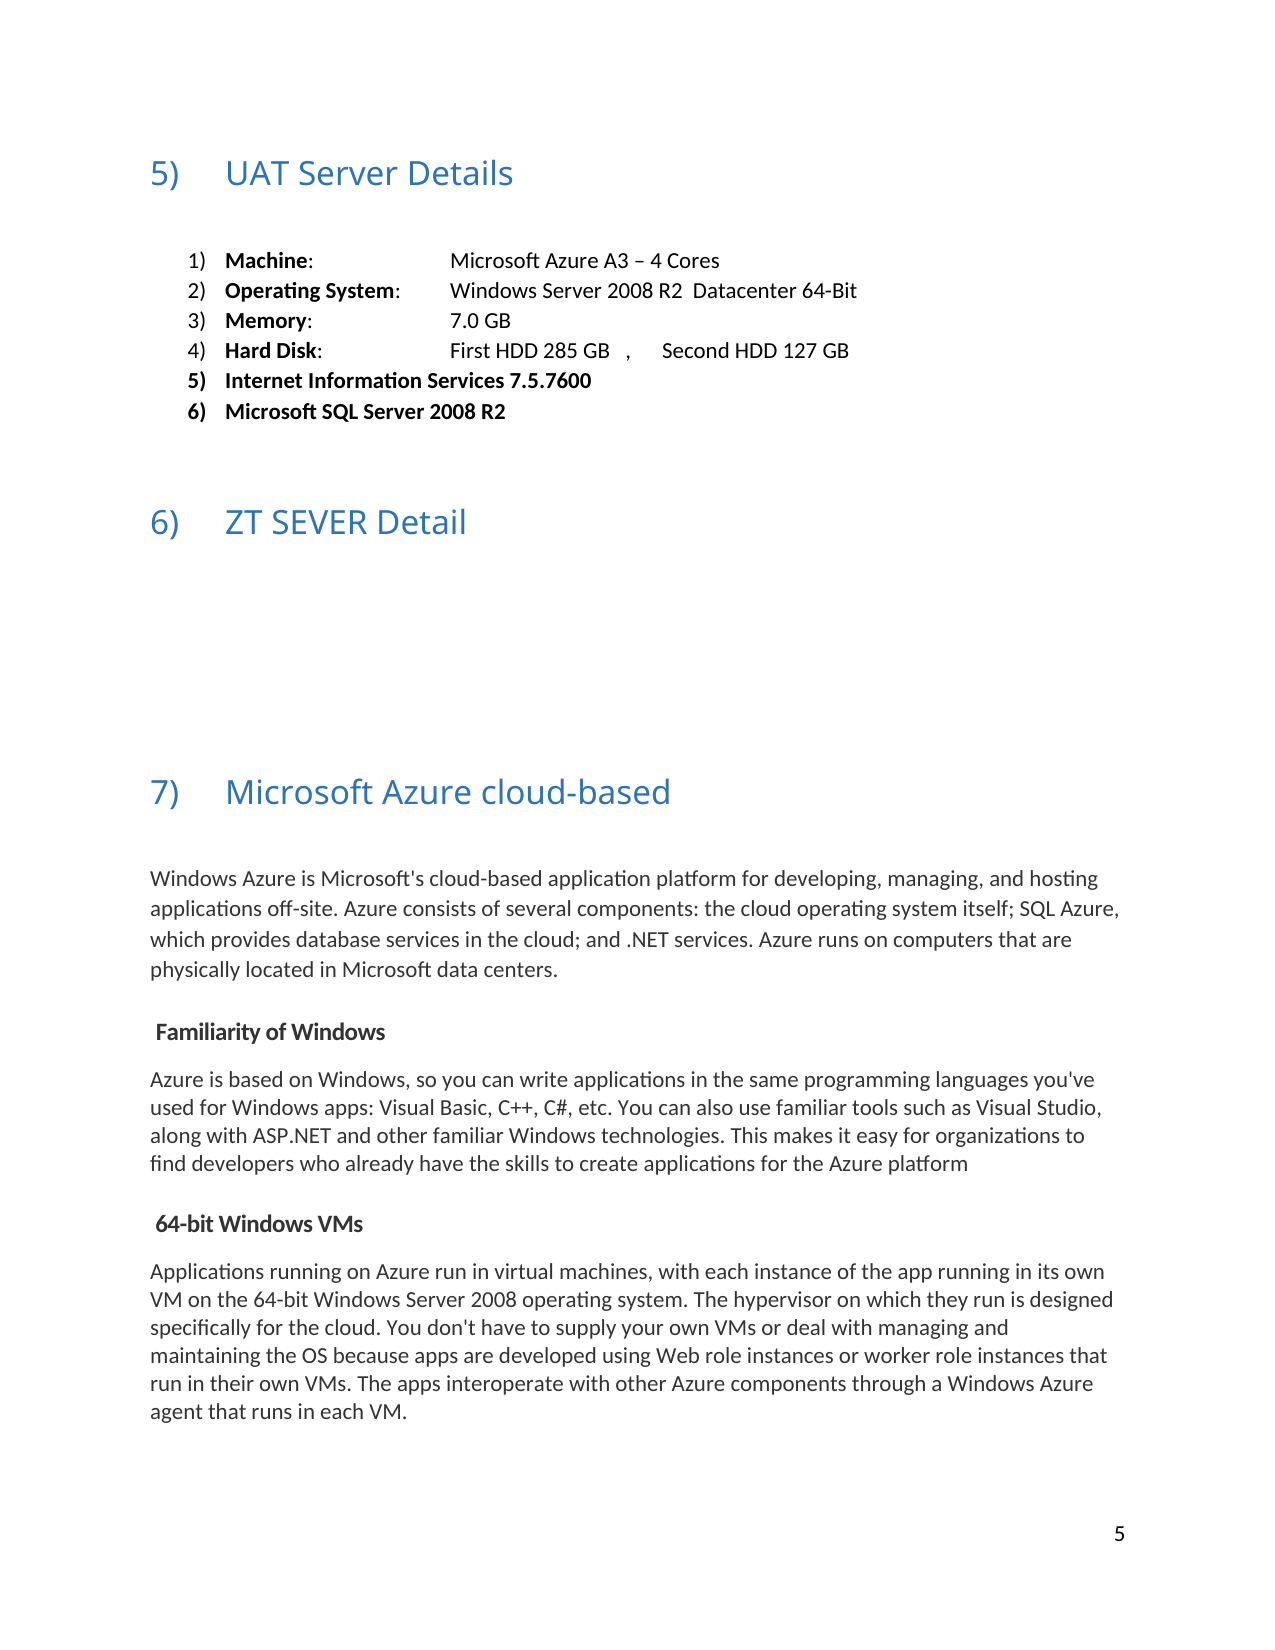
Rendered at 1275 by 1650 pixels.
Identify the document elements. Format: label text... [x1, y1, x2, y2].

list Operating System: Windows Server 2008 R2 Datacenter 64-Bit [187, 276, 1125, 304]
text Windows Azure is Microsoft's cloud-based application platform for developing, managing, and hosting applications off-site. Azure consists of several components: the cloud operating system itself; SQL Azure, which provides database services in the cloud; and .NET services. Azure runs on computers that are physically located in Microsoft data centers. [150, 864, 1125, 983]
list Microsoft SQL Server 2008 R2 [187, 397, 1125, 425]
list Internet Information Services 7.5.7600 [187, 367, 1125, 395]
subtitle 5) UAT Server Details [150, 150, 1125, 195]
text Azure is based on Windows, so you can write applications in the same programming languages you've used for Windows apps: Visual Basic, C++, C#, etc. You can also use familiar tools such as Visual Studio, along with ASP.NET and other familiar Windows technologies. This makes it easy for organizations to find developers who already have the skills to create applications for the Azure platform [150, 1065, 1125, 1177]
subtitle Familiarity of Windows [150, 1016, 1125, 1047]
list Hard Disk: First HDD 285 GB , Second HDD 127 GB [187, 336, 1125, 364]
list Memory: 7.0 GB [187, 306, 1125, 334]
list Machine: Microsoft Azure A3 – 4 Cores [187, 246, 1125, 274]
subtitle 64-bit Windows VMs [150, 1208, 1125, 1239]
subtitle 7) Microsoft Azure cloud-based [150, 768, 1125, 814]
text Applications running on Azure run in virtual machines, with each instance of the app running in its own VM on the 64-bit Windows Server 2008 operating system. The hypervisor on which they run is designed specifically for the cloud. You don't have to supply your own VMs or deal with managing and maintaining the OS because apps are developed using Web role instances or worker role instances that run in their own VMs. The apps interoperate with other Azure components through a Windows Azure agent that runs in each VM. [150, 1257, 1125, 1425]
subtitle 6) ZT SEVER Detail [150, 499, 1125, 544]
